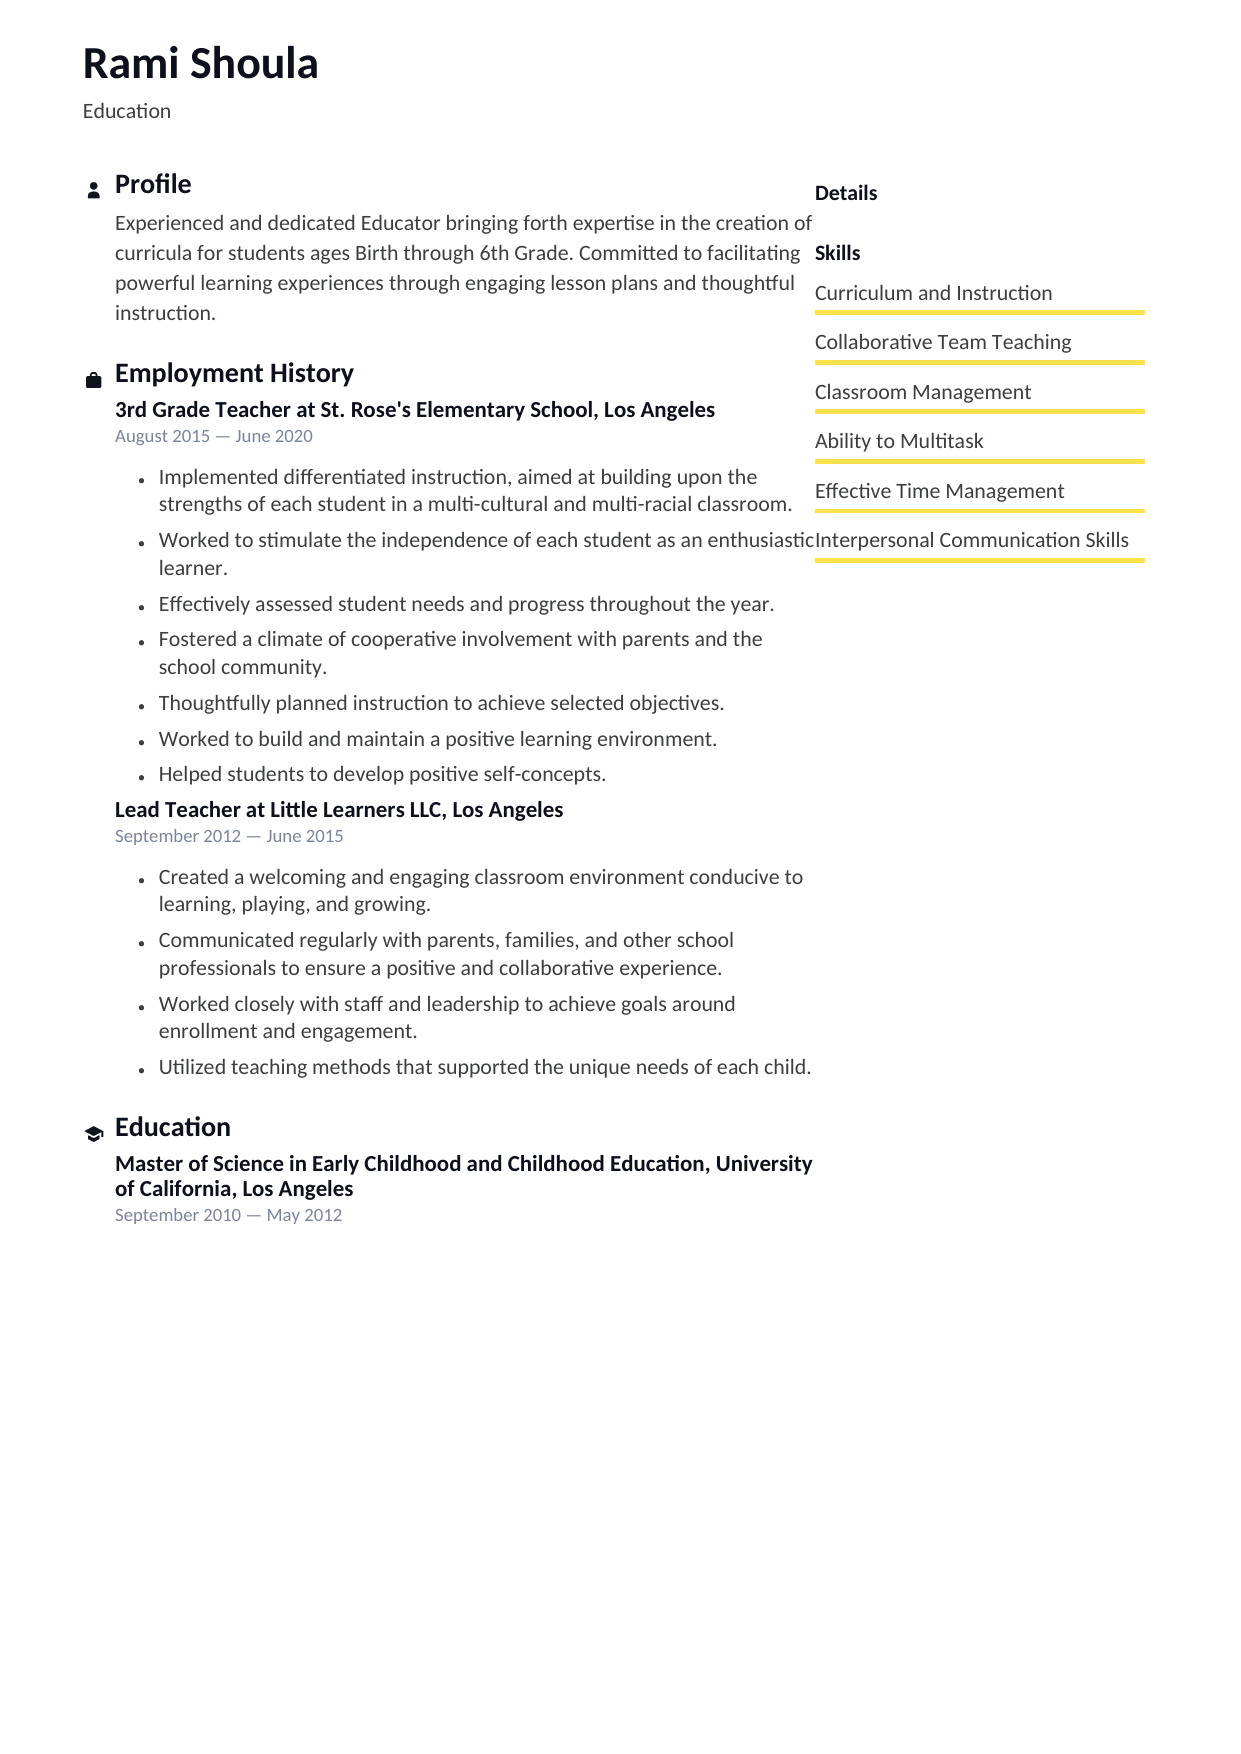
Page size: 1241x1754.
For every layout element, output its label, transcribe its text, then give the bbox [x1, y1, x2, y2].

table_cell [83, 145, 815, 1241]
picture [82, 369, 105, 392]
picture [82, 1122, 105, 1146]
table_header Rami Shoula Education [83, 59, 1146, 145]
picture [82, 179, 105, 202]
table_cell Details Skills [815, 145, 1146, 1241]
